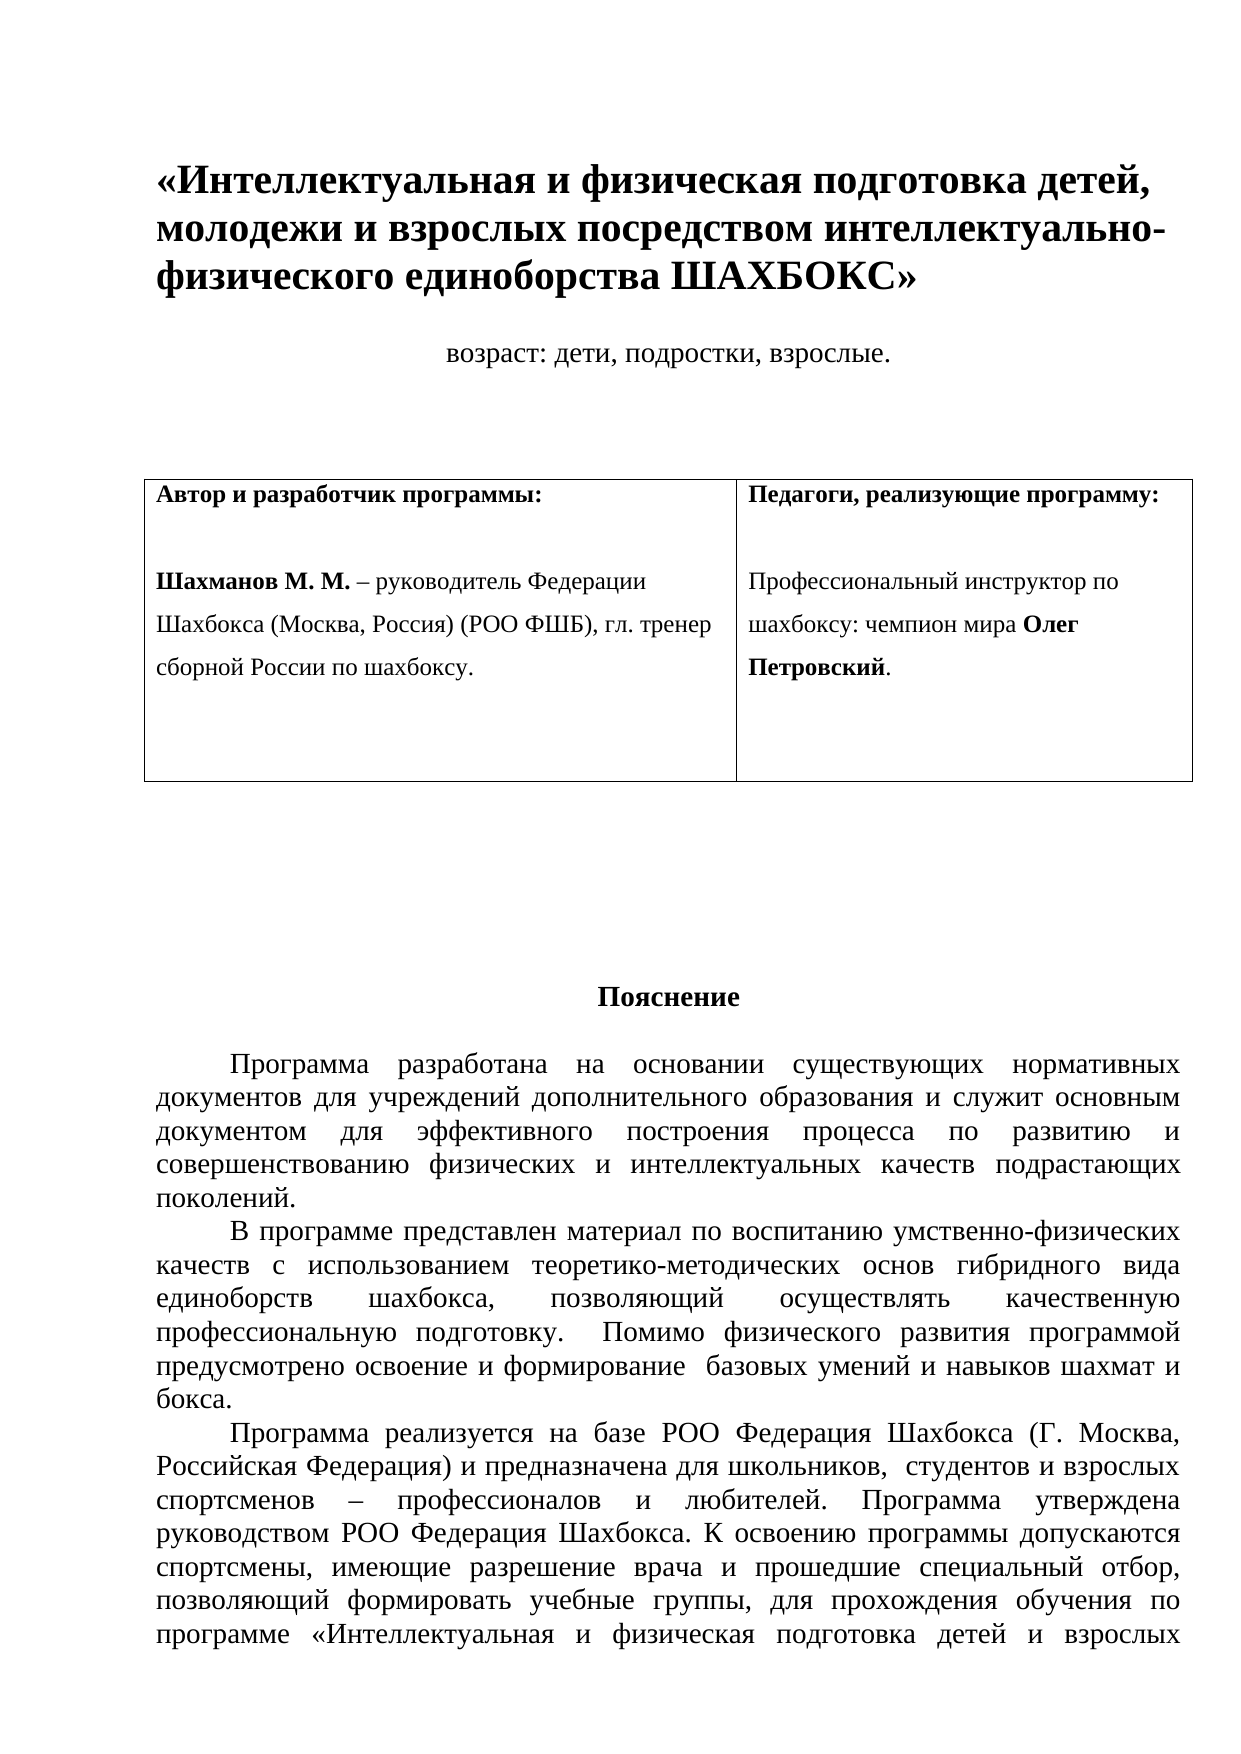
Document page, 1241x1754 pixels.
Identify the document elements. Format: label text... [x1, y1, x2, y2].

text возраст: дети, подростки, взрослые. [156, 335, 1181, 368]
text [156, 1415, 1181, 1649]
text Программа разработана на основании существующих нормативных документов для учреждений дополнительного образования и служит основным документом для эффективного построения процесса по развитию и совершенствованию физических и интеллектуальных качеств подрастающих поколений. [156, 1046, 1181, 1213]
text В программе представлен материал по воспитанию умственно-физических качеств с использованием теоретико-методических основ гибридного вида единоборств шахбокса, позволяющий осуществлять качественную профессиональную подготовку. Помимо физического развития программой предусмотрено освоение и формирование базовых умений и навыков шахмат и бокса. [156, 1213, 1181, 1415]
text «Интеллектуальная и физическая подготовка детей, молодежи и взрослых посредством интеллектуально-физического единоборства ШАХБОКС» [156, 126, 1181, 299]
table_header Педагоги, реализующие программу: Профессиональный инструктор по шахбоксу: чемпион мира Олег Петровский. [737, 480, 1192, 781]
text Пояснение [156, 979, 1181, 1012]
table_header Автор и разработчик программы: Шахманов М. М. – руководитель Федерации Шахбокса (Москва, Россия) (РОО ФШБ), гл. тренер сборной России по шахбоксу. [145, 480, 736, 781]
